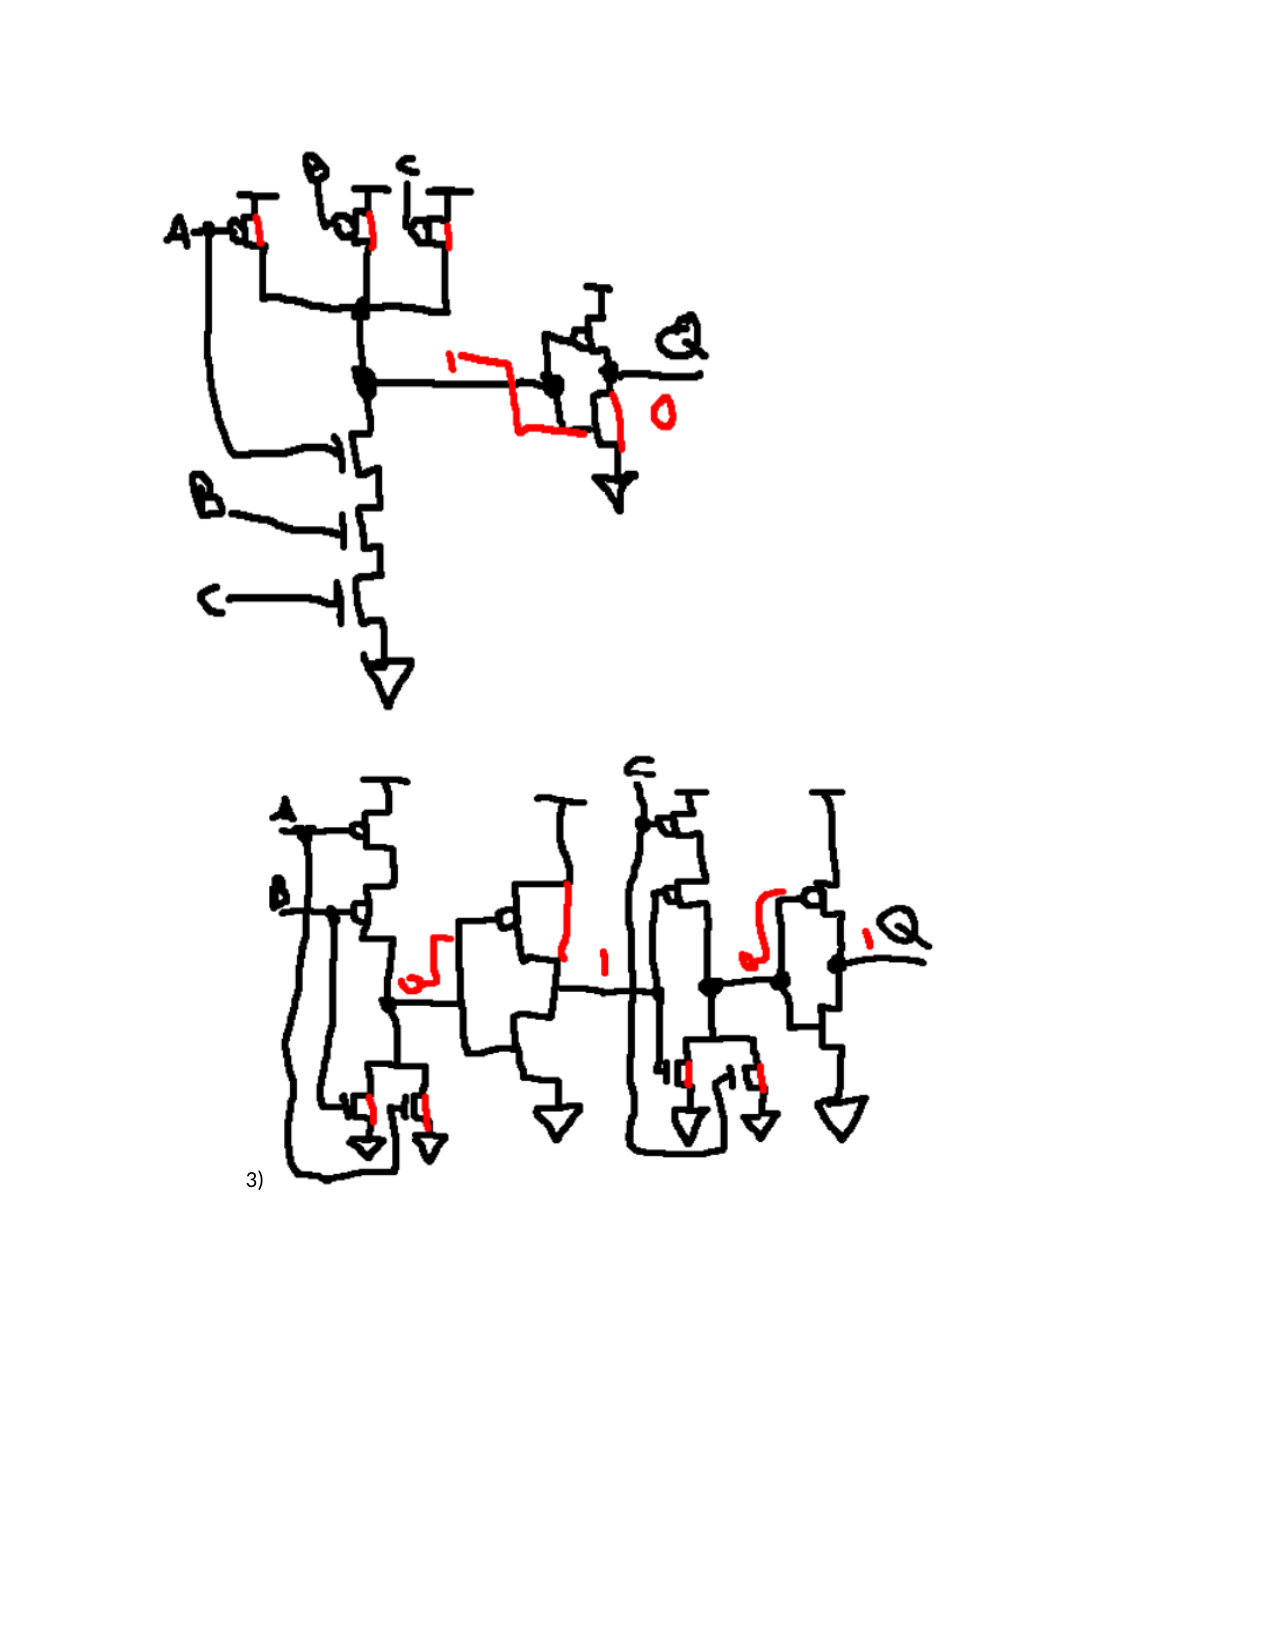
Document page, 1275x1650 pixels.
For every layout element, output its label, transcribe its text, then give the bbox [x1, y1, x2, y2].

text 3) [150, 737, 1125, 1193]
